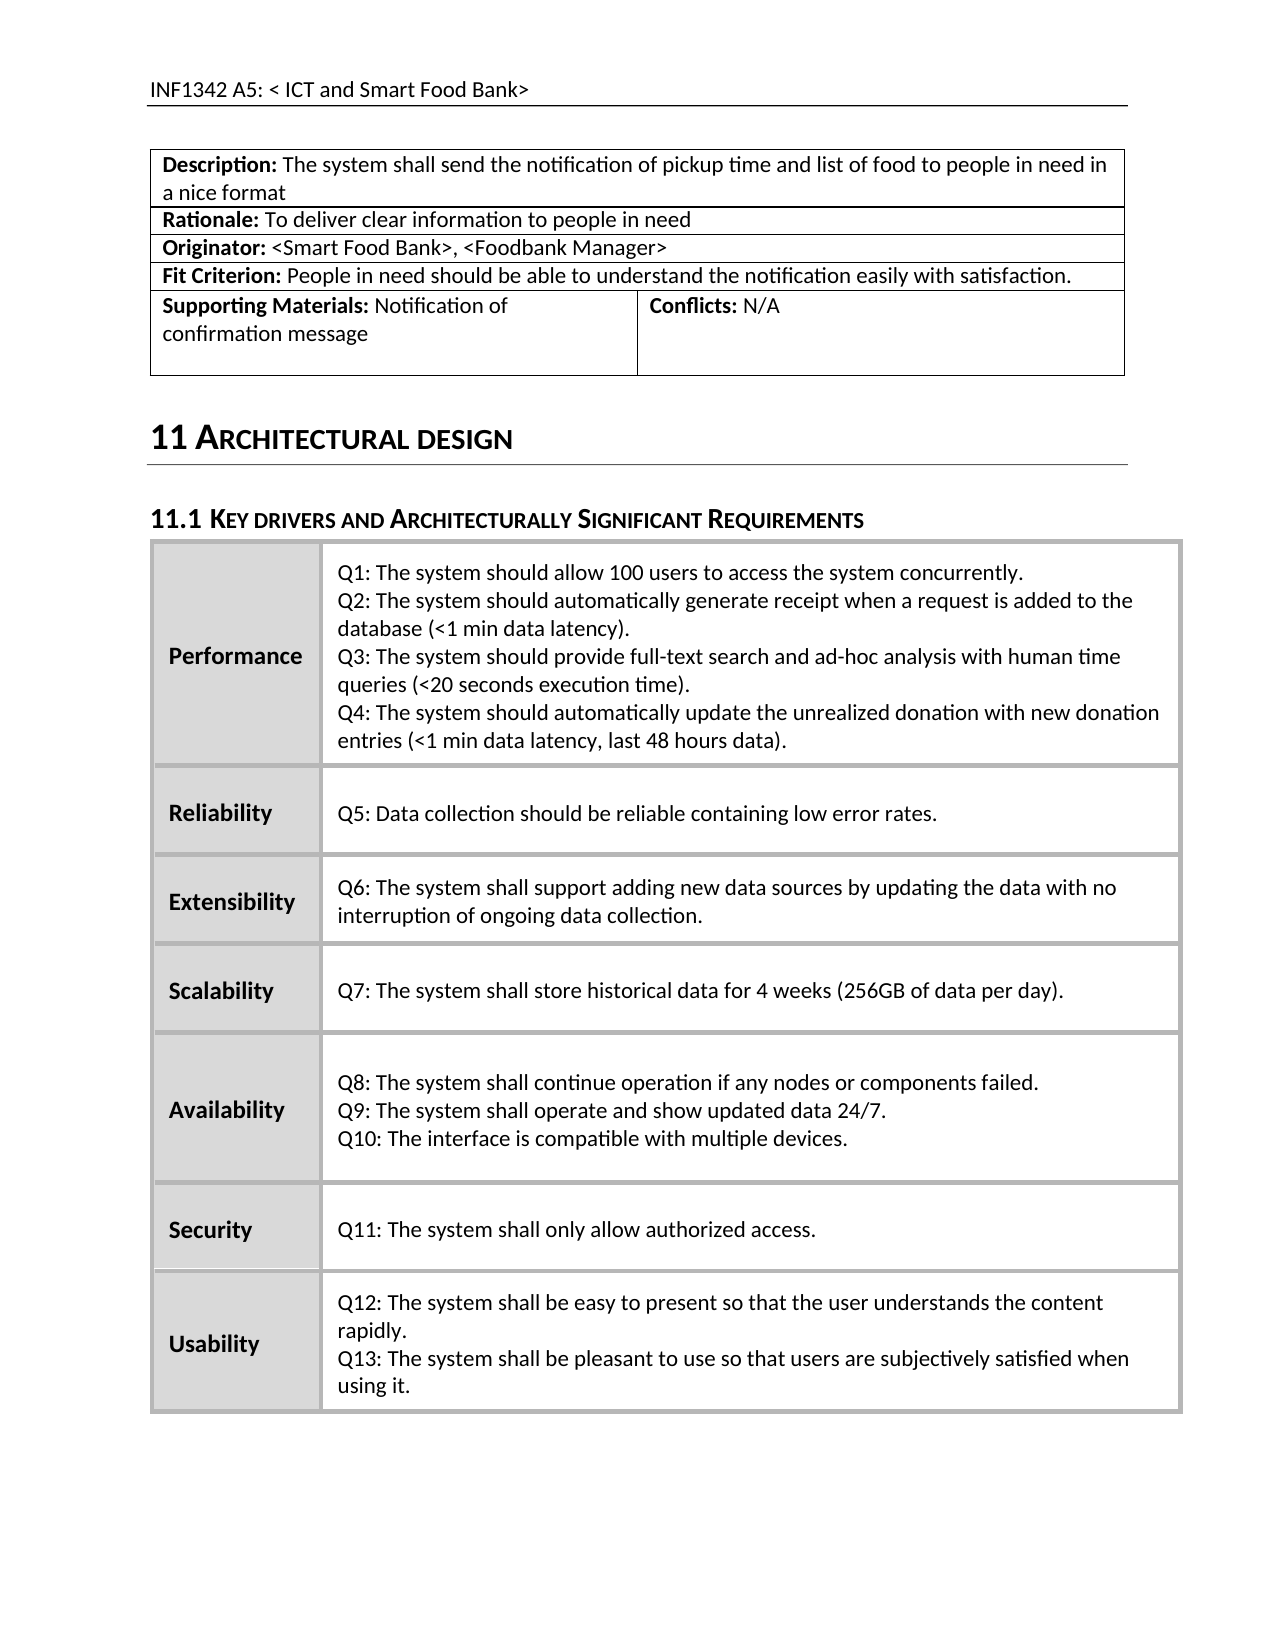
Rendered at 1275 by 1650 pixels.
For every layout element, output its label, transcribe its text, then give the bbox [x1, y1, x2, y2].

table_cell Conflicts: N/A [638, 291, 1124, 375]
table_cell Reliability [154, 764, 319, 852]
table_cell Q11: The system shall only allow authorized access. [323, 1185, 1178, 1268]
table_cell Usability [154, 1270, 319, 1409]
table_cell Q12: The system shall be easy to present so that the user understands the content rapidly. Q13: The system shall be pleasant to use so that users are subjectively satisfied when using it. [323, 1273, 1178, 1409]
table_cell Availability [154, 1031, 319, 1180]
table_cell Fit Criterion: People in need should be able to understand the notification easily with satisfaction. [151, 263, 1124, 290]
table_cell Q8: The system shall continue operation if any nodes or components failed. Q9: The system shall operate and show updated data 24/7. Q10: The interface is compatible with multiple devices. [323, 1035, 1178, 1180]
table_header Performance [154, 544, 319, 763]
table_cell Scalability [154, 942, 319, 1030]
table_cell Extensibility [154, 853, 319, 941]
list ARCHITECTURAL DESIGN [149, 413, 1200, 459]
table_cell Q6: The system shall support adding new data sources by updating the data with no interruption of ongoing data collection. [323, 857, 1178, 941]
subtitle KEY DRIVERS AND ARCHITECTURALLY SIGNIFICANT REQUIREMENTS [149, 501, 1200, 536]
table_cell Q5: Data collection should be reliable containing low error rates. [323, 768, 1178, 852]
table_cell Supporting Materials: Notification of confirmation message [151, 291, 637, 375]
table_cell Q7: The system shall store historical data for 4 weeks (256GB of data per day). [323, 946, 1178, 1030]
table_cell Originator: <Smart Food Bank>, <Foodbank Manager> [151, 235, 1124, 262]
table_header Description: The system shall send the notification of pickup time and list of food to people in need in a nice format [151, 150, 1124, 206]
table_cell Rationale: To deliver clear information to people in need [151, 208, 1124, 234]
table_header Q1: The system should allow 100 users to access the system concurrently. Q2: The system should automatically generate receipt when a request is added to the database (<1 min data latency). Q3: The system should provide full-text search and ad-hoc analysis with human time queries (<20 seconds execution time). Q4: The system should automatically update the unrealized donation with new donation entries (<1 min data latency, last 48 hours data). [323, 544, 1178, 763]
table_cell Security [154, 1181, 319, 1268]
